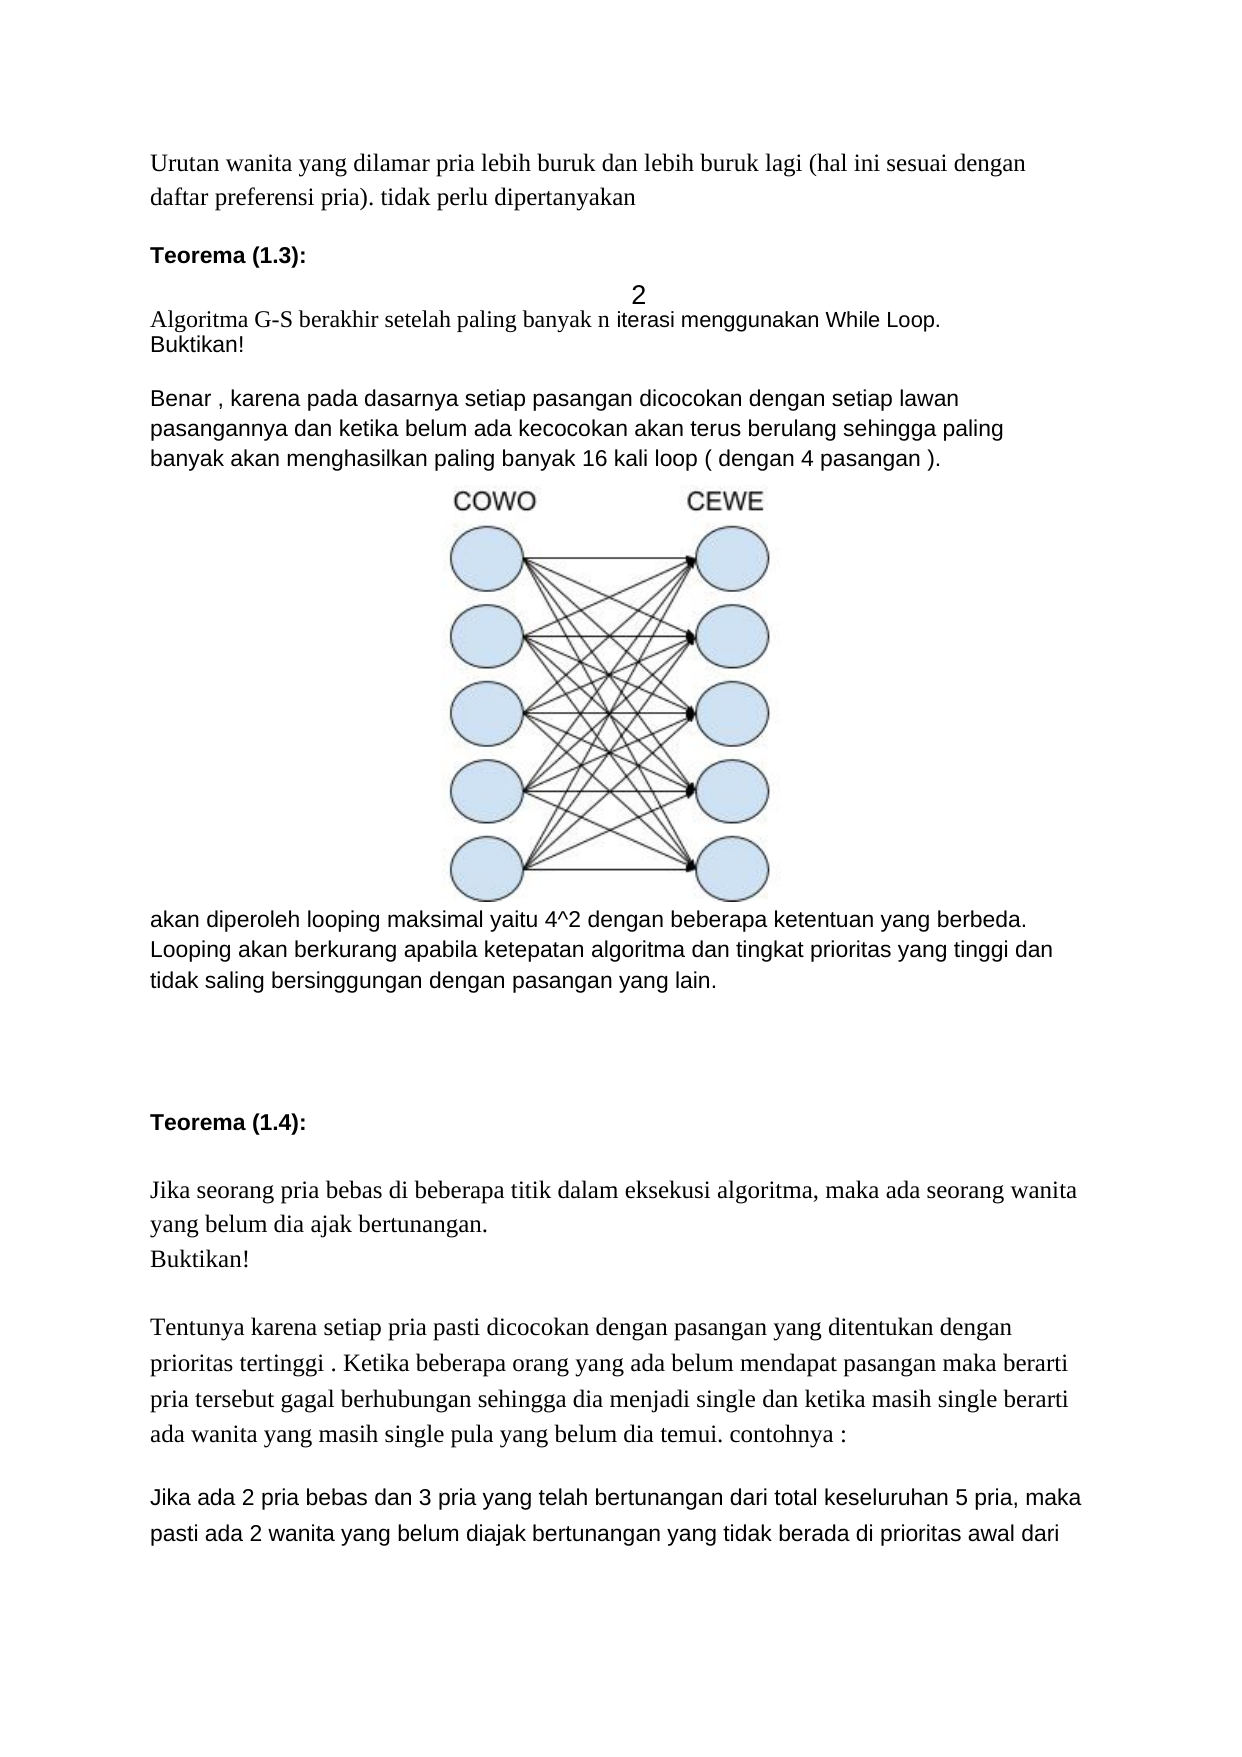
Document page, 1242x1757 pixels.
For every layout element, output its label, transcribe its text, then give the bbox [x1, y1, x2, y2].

text akan diperoleh looping maksimal yaitu 4^2 dengan beberapa ketentuan yang berbeda. Looping akan berkurang apabila ketepatan algoritma dan tingkat prioritas yang tinggi dan tidak saling bersinggungan dengan pasangan yang lain. [150, 906, 1054, 993]
text Teorema (1.3): [150, 242, 1092, 268]
text yang belum dia ajak bertunangan. [150, 1209, 1092, 1238]
text Teorema (1.4): [150, 1109, 1092, 1135]
text Jika seorang pria bebas di beberapa titik dalam eksekusi algoritma, maka ada seorang wanita [150, 1175, 1092, 1204]
text Algoritma G-S berakhir setelah paling banyak n​ iterasi menggunakan While Loop. [150, 311, 1092, 331]
text Buktikan! [150, 1244, 1092, 1272]
text Tentunya karena setiap pria pasti dicocokan dengan pasangan yang ditentukan dengan prioritas tertinggi . Ketika beberapa orang yang ada belum mendapat pasangan maka berarti pria tersebut gagal berhubungan sehingga dia menjadi single dan ketika masih single berarti ada wanita yang masih single pula yang belum dia temui. contohnya : [150, 1312, 1071, 1448]
text Jika ada 2 pria bebas dan 3 pria yang telah bertunangan dari total keseluruhan 5 pria, maka pasti ada 2 wanita yang belum diajak bertunangan yang tidak berada di prioritas awal dari [150, 1484, 1092, 1546]
text Benar , karena pada dasarnya setiap pasangan dicocokan dengan setiap lawan pasangannya dan ketika belum ada kecocokan akan terus berulang sehingga paling banyak akan menghasilkan paling banyak 16 kali loop ( dengan 4 pasangan ). [150, 384, 1083, 471]
text Buktikan! [150, 331, 1092, 358]
text 2​ [631, 279, 1092, 311]
text Urutan wanita yang dilamar pria lebih buruk dan lebih buruk lagi (hal ini sesuai dengan daftar preferensi pria). tidak perlu dipertanyakan [150, 148, 1027, 211]
picture [441, 473, 801, 902]
